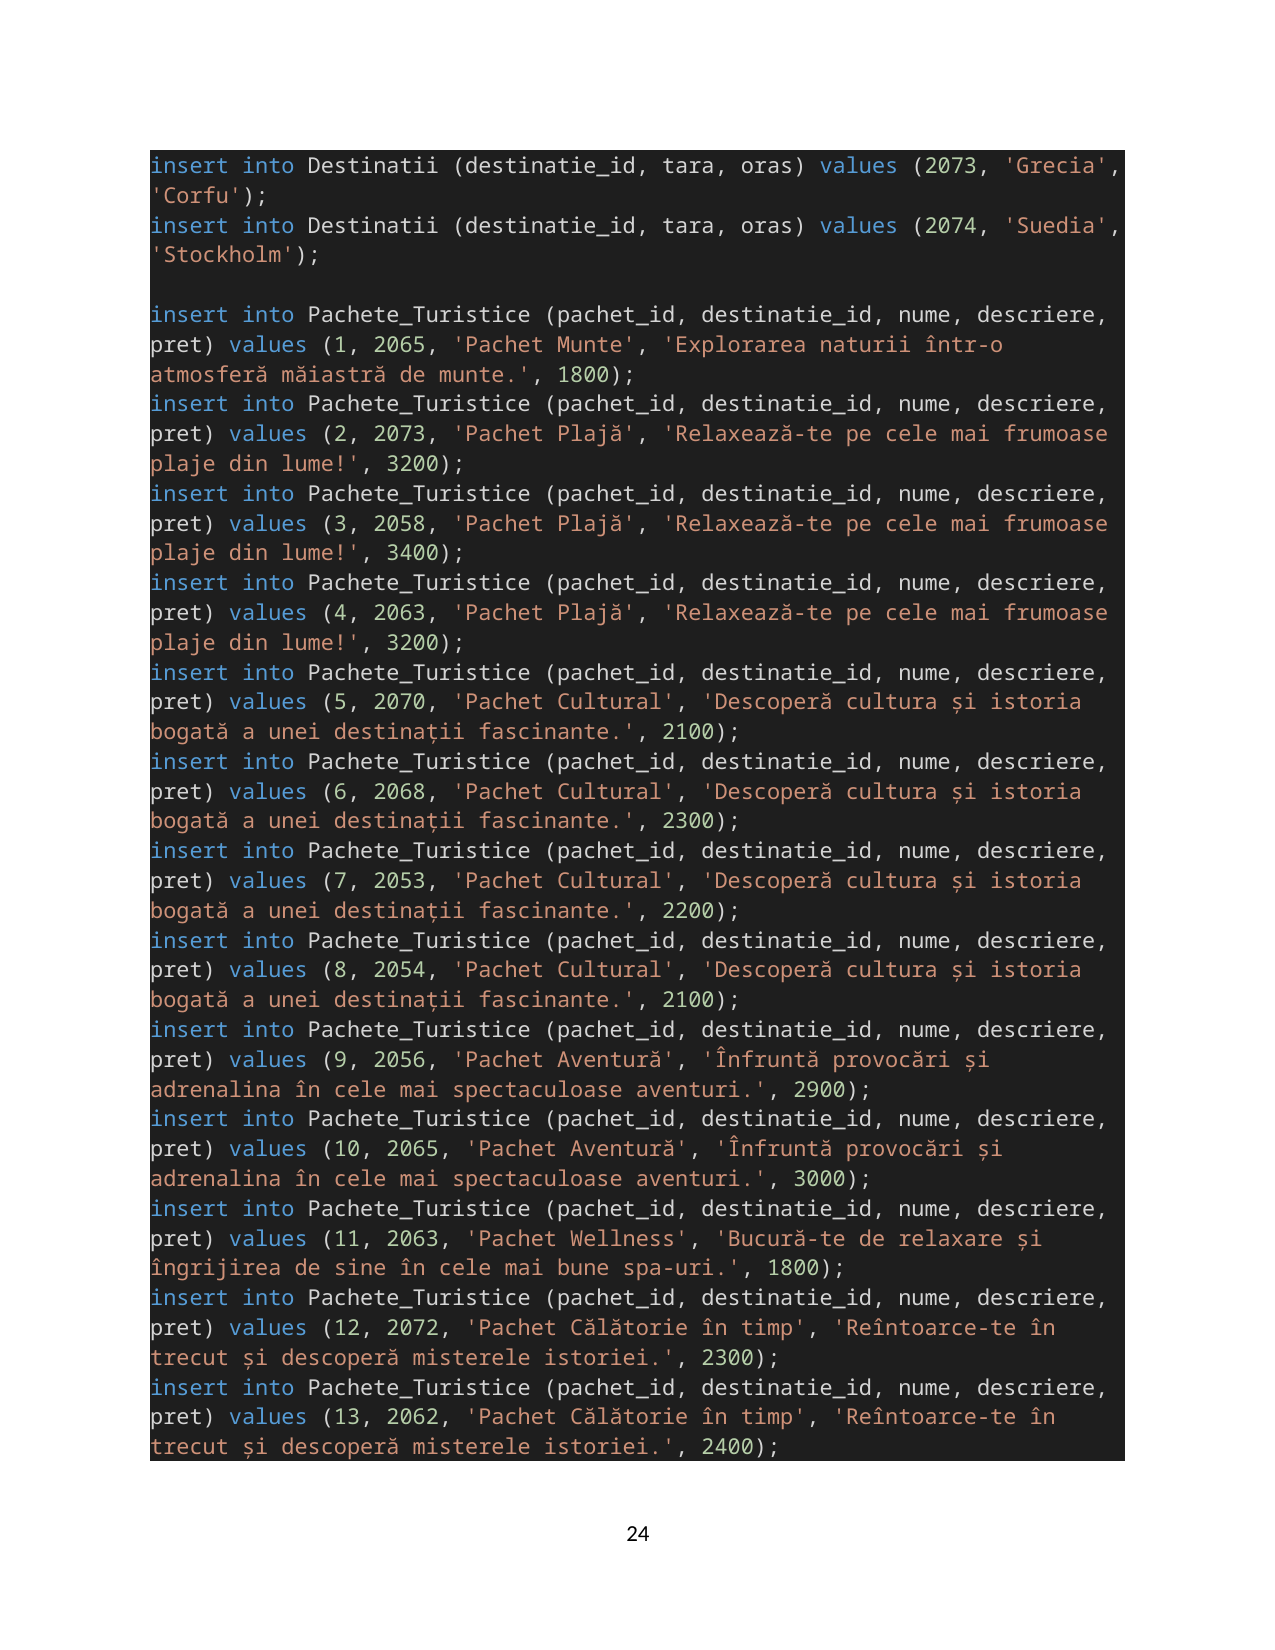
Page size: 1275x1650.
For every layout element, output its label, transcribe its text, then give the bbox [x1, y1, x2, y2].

text insert into Pachete_Turistice (pachet_id, destinatie_id, nume, descriere, pret) values (7, 2053, 'Pachet Cultural', 'Descoperă cultura și istoria bogată a unei destinații fascinante.', 2200); [150, 835, 1125, 924]
text insert into Destinatii (destinatie_id, tara, oras) values (2074, 'Suedia', 'Stockholm'); [150, 209, 1125, 269]
text insert into Pachete_Turistice (pachet_id, destinatie_id, nume, descriere, pret) values (12, 2072, 'Pachet Călătorie în timp', 'Reîntoarce-te în trecut și descoperă misterele istoriei.', 2300); [150, 1282, 1125, 1371]
text insert into Pachete_Turistice (pachet_id, destinatie_id, nume, descriere, pret) values (2, 2073, 'Pachet Plajă', 'Relaxează-te pe cele mai frumoase plaje din lume!', 3200); [150, 388, 1125, 478]
text insert into Pachete_Turistice (pachet_id, destinatie_id, nume, descriere, pret) values (3, 2058, 'Pachet Plajă', 'Relaxează-te pe cele mai frumoase plaje din lume!', 3400); [150, 478, 1125, 567]
text insert into Destinatii (destinatie_id, tara, oras) values (2073, 'Grecia', 'Corfu'); [150, 150, 1125, 209]
text insert into Pachete_Turistice (pachet_id, destinatie_id, nume, descriere, pret) values (9, 2056, 'Pachet Aventură', 'Înfruntă provocări și adrenalina în cele mai spectaculoase aventuri.', 2900); [150, 1014, 1125, 1103]
text insert into Pachete_Turistice (pachet_id, destinatie_id, nume, descriere, pret) values (13, 2062, 'Pachet Călătorie în timp', 'Reîntoarce-te în trecut și descoperă misterele istoriei.', 2400); [150, 1371, 1125, 1461]
text insert into Pachete_Turistice (pachet_id, destinatie_id, nume, descriere, pret) values (1, 2065, 'Pachet Munte', 'Explorarea naturii într-o atmosferă măiastră de munte.', 1800); [150, 299, 1125, 388]
text insert into Pachete_Turistice (pachet_id, destinatie_id, nume, descriere, pret) values (5, 2070, 'Pachet Cultural', 'Descoperă cultura și istoria bogată a unei destinații fascinante.', 2100); [150, 656, 1125, 746]
text insert into Pachete_Turistice (pachet_id, destinatie_id, nume, descriere, pret) values (8, 2054, 'Pachet Cultural', 'Descoperă cultura și istoria bogată a unei destinații fascinante.', 2100); [150, 924, 1125, 1014]
text insert into Pachete_Turistice (pachet_id, destinatie_id, nume, descriere, pret) values (6, 2068, 'Pachet Cultural', 'Descoperă cultura și istoria bogată a unei destinații fascinante.', 2300); [150, 746, 1125, 835]
text insert into Pachete_Turistice (pachet_id, destinatie_id, nume, descriere, pret) values (11, 2063, 'Pachet Wellness', 'Bucură-te de relaxare și îngrijirea de sine în cele mai bune spa-uri.', 1800); [150, 1193, 1125, 1282]
text insert into Pachete_Turistice (pachet_id, destinatie_id, nume, descriere, pret) values (4, 2063, 'Pachet Plajă', 'Relaxează-te pe cele mai frumoase plaje din lume!', 3200); [150, 567, 1125, 656]
text insert into Pachete_Turistice (pachet_id, destinatie_id, nume, descriere, pret) values (10, 2065, 'Pachet Aventură', 'Înfruntă provocări și adrenalina în cele mai spectaculoase aventuri.', 3000); [150, 1103, 1125, 1193]
